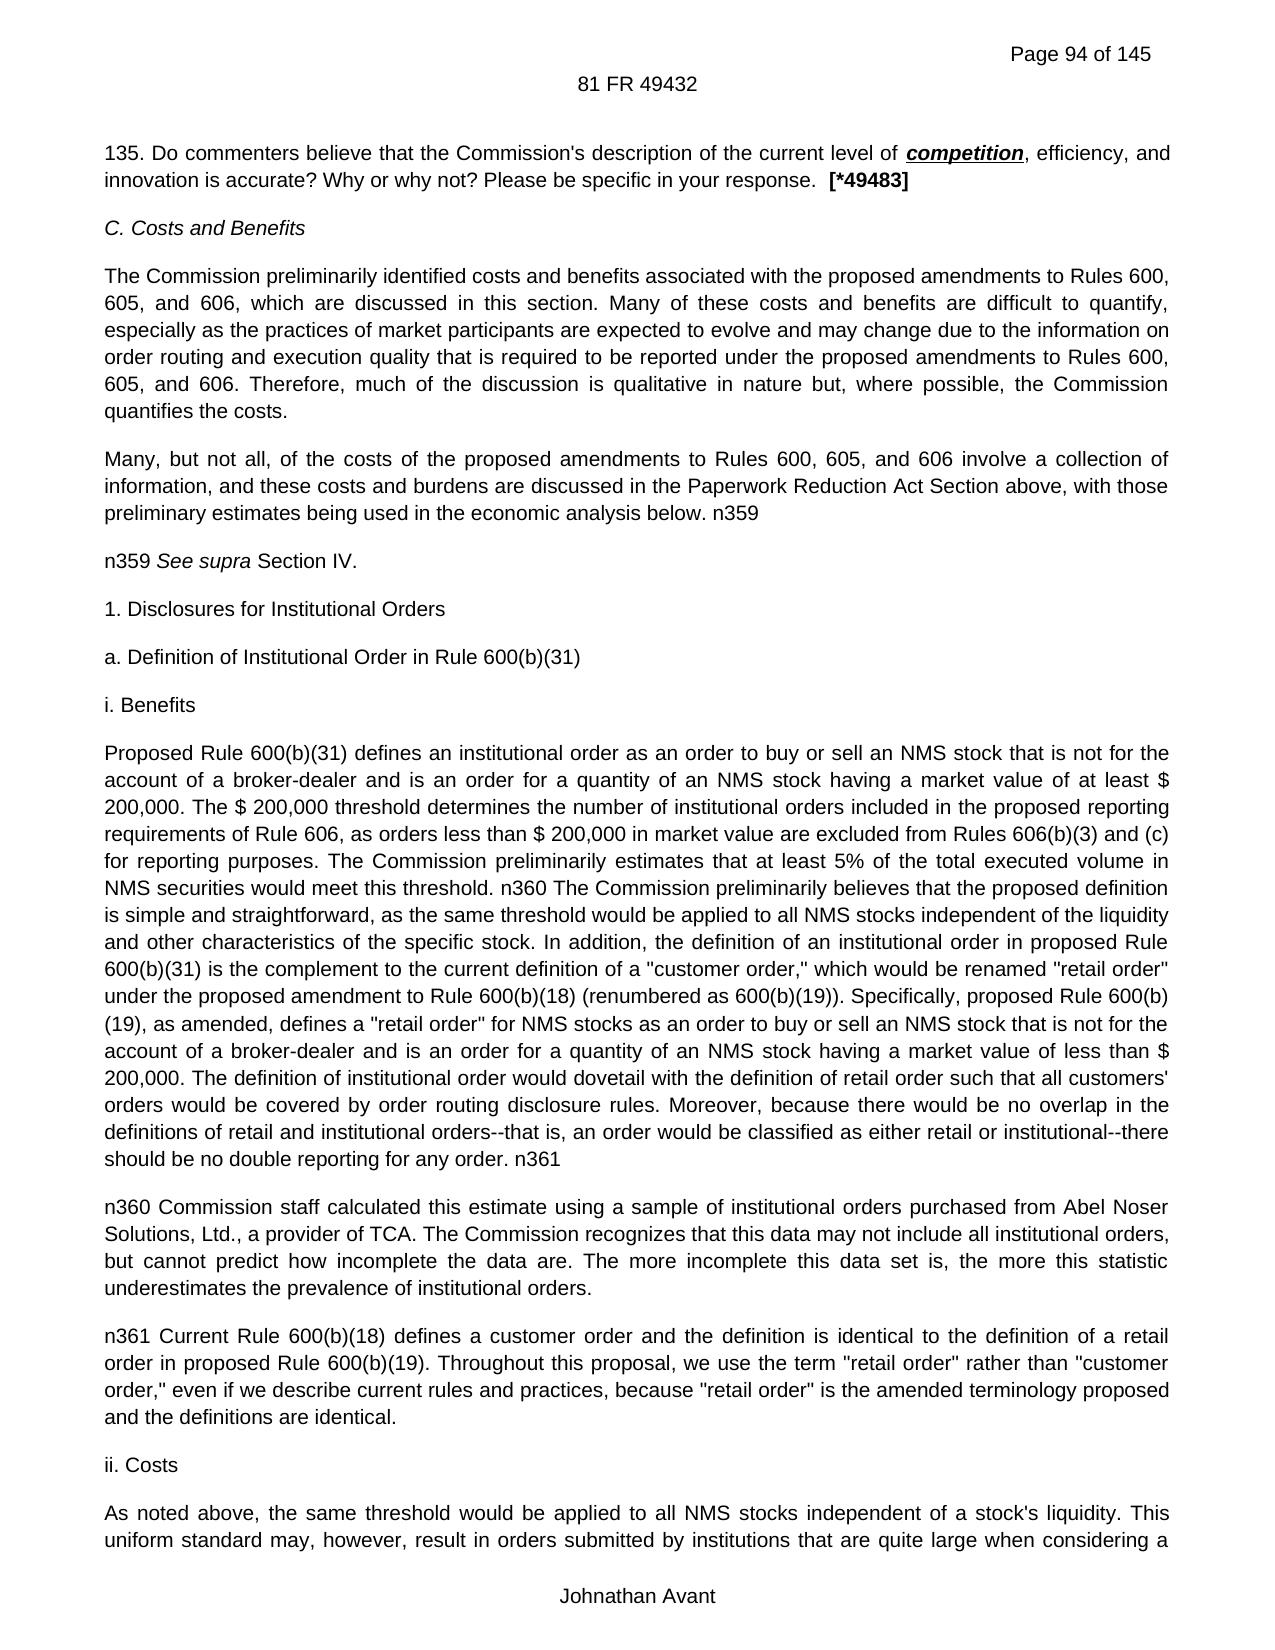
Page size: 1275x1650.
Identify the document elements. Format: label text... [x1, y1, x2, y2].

text C. Costs and Benefits [104, 212, 1171, 239]
text The Commission preliminarily identified costs and benefits associated with the proposed amendments to Rules 600, 605, and 606, which are discussed in this section. Many of these costs and benefits are difficult to quantify, especially as the practices of market participants are expected to evolve and may change due to the information on order routing and execution quality that is required to be reported under the proposed amendments to Rules 600, 605, and 606. Therefore, much of the discussion is qualitative in nature but, where possible, the Commission quantifies the costs. [104, 260, 1171, 423]
text n360 Commission staff calculated this estimate using a sample of institutional orders purchased from Abel Noser Solutions, Ltd., a provider of TCA. The Commission recognizes that this data may not include all institutional orders, but cannot predict how incomplete the data are. The more incomplete this data set is, the more this statistic underestimates the prevalence of institutional orders. [104, 1192, 1171, 1300]
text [104, 1498, 1171, 1552]
text 135. Do commenters believe that the Commission's description of the current level of competition, efficiency, and innovation is accurate? Why or why not? Please be specific in your response. [*49483] [104, 137, 1171, 192]
text Proposed Rule 600(b)(31) defines an institutional order as an order to buy or sell an NMS stock that is not for the account of a broker-dealer and is an order for a quantity of an NMS stock having a market value of at least $ 200,000. The $ 200,000 threshold determines the number of institutional orders included in the proposed reporting requirements of Rule 606, as orders less than $ 200,000 in market value are excluded from Rules 606(b)(3) and (c) for reporting purposes. The Commission preliminarily estimates that at least 5% of the total executed volume in NMS securities would meet this threshold. n360 The Commission preliminarily believes that the proposed definition is simple and straightforward, as the same threshold would be applied to all NMS stocks independent of the liquidity and other characteristics of the specific stock. In addition, the definition of an institutional order in proposed Rule 600(b)(31) is the complement to the current definition of a "customer order," which would be renamed "retail order" under the proposed amendment to Rule 600(b)(18) (renumbered as 600(b)(19)). Specifically, proposed Rule 600(b)(19), as amended, defines a "retail order" for NMS stocks as an order to buy or sell an NMS stock that is not for the account of a broker-dealer and is an order for a quantity of an NMS stock having a market value of less than $ 200,000. The definition of institutional order would dovetail with the definition of retail order such that all customers' orders would be covered by order routing disclosure rules. Moreover, because there would be no overlap in the definitions of retail and institutional orders--that is, an order would be classified as either retail or institutional--there should be no double reporting for any order. n361 [104, 737, 1171, 1171]
text 1. Disclosures for Institutional Orders [104, 594, 1171, 621]
text a. Definition of Institutional Order in Rule 600(b)(31) [104, 642, 1171, 669]
text ii. Costs [104, 1450, 1171, 1477]
text i. Benefits [104, 689, 1171, 717]
text n359 See supra Section IV. [104, 546, 1171, 573]
text Many, but not all, of the costs of the proposed amendments to Rules 600, 605, and 606 involve a collection of information, and these costs and burdens are discussed in the Paperwork Reduction Act Section above, with those preliminary estimates being used in the economic analysis below. n359 [104, 444, 1171, 525]
text n361 Current Rule 600(b)(18) defines a customer order and the definition is identical to the definition of a retail order in proposed Rule 600(b)(19). Throughout this proposal, we use the term "retail order" rather than "customer order," even if we describe current rules and practices, because "retail order" is the amended terminology proposed and the definitions are identical. [104, 1321, 1171, 1429]
